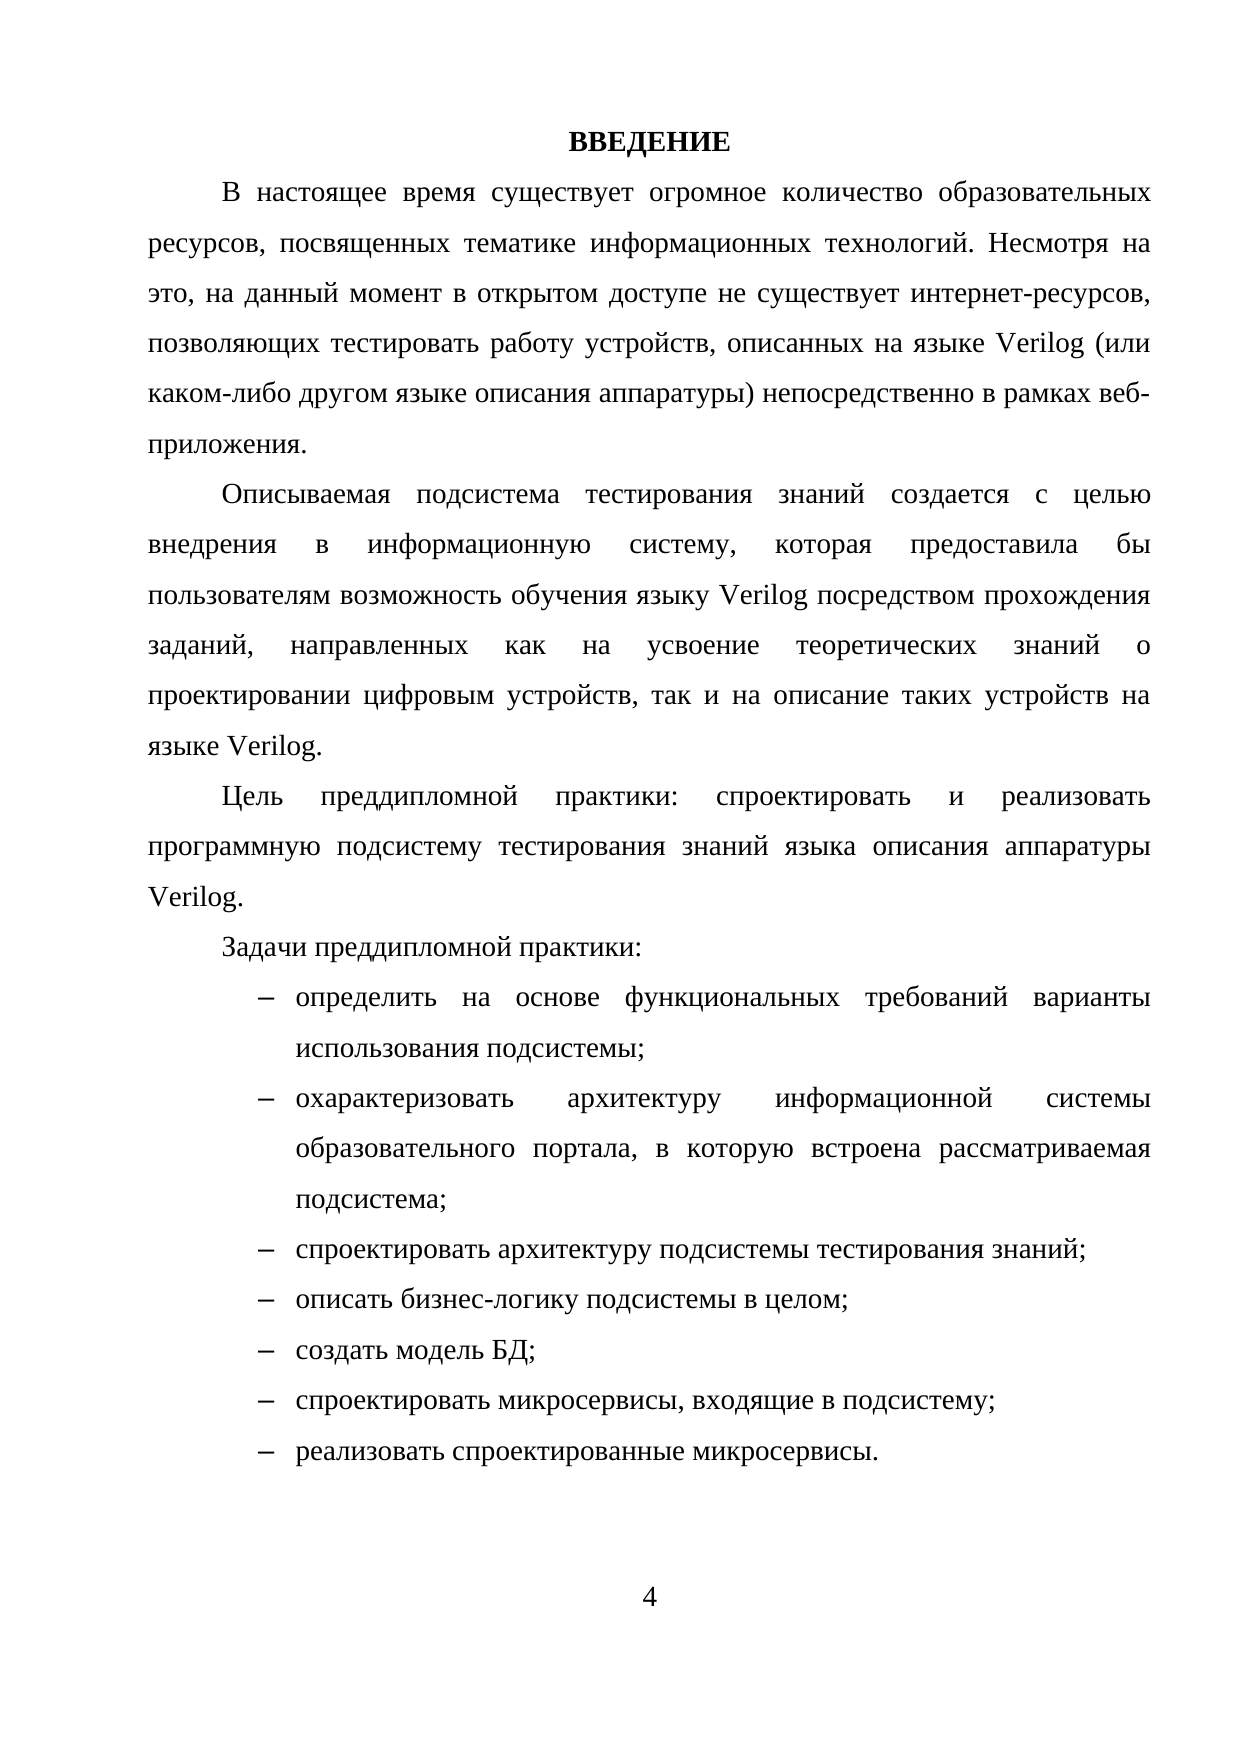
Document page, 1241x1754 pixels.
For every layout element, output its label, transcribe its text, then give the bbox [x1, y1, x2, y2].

list спроектировать микросервисы, входящие в подсистему; [258, 1382, 1152, 1416]
text В настоящее время существует огромное количество образовательных ресурсов, посвященных тематике информационных технологий. Несмотря на это, на данный момент в открытом доступе не существует интернет-ресурсов, позволяющих тестировать работу устройств, описанных на языке Verilog (или каком-либо другом языке описания аппаратуры) непосредственно в рамках веб-приложения. [148, 174, 1152, 459]
subtitle ВВЕДЕНИЕ [148, 124, 1152, 158]
list реализовать спроектированные микросервисы. [258, 1433, 1152, 1466]
list спроектировать архитектуру подсистемы тестирования знаний; [258, 1231, 1152, 1265]
list охарактеризовать архитектуру информационной системы образовательного портала, в которую встроена рассматриваемая подсистема; [258, 1080, 1152, 1214]
list определить на основе функциональных требований варианты использования подсистемы; [258, 979, 1152, 1063]
text Задачи преддипломной практики: [148, 929, 1152, 963]
text Цель преддипломной практики: спроектировать и реализовать программную подсистему тестирования знаний языка описания аппаратуры Verilog. [148, 778, 1152, 912]
text Описываемая подсистема тестирования знаний создается с целью внедрения в информационную систему, которая предоставила бы пользователям возможность обучения языку Verilog посредством прохождения заданий, направленных как на усвоение теоретических знаний о проектировании цифровым устройств, так и на описание таких устройств на языке Verilog. [148, 476, 1152, 761]
list создать модель БД; [258, 1332, 1152, 1366]
list описать бизнес-логику подсистемы в целом; [258, 1282, 1152, 1315]
